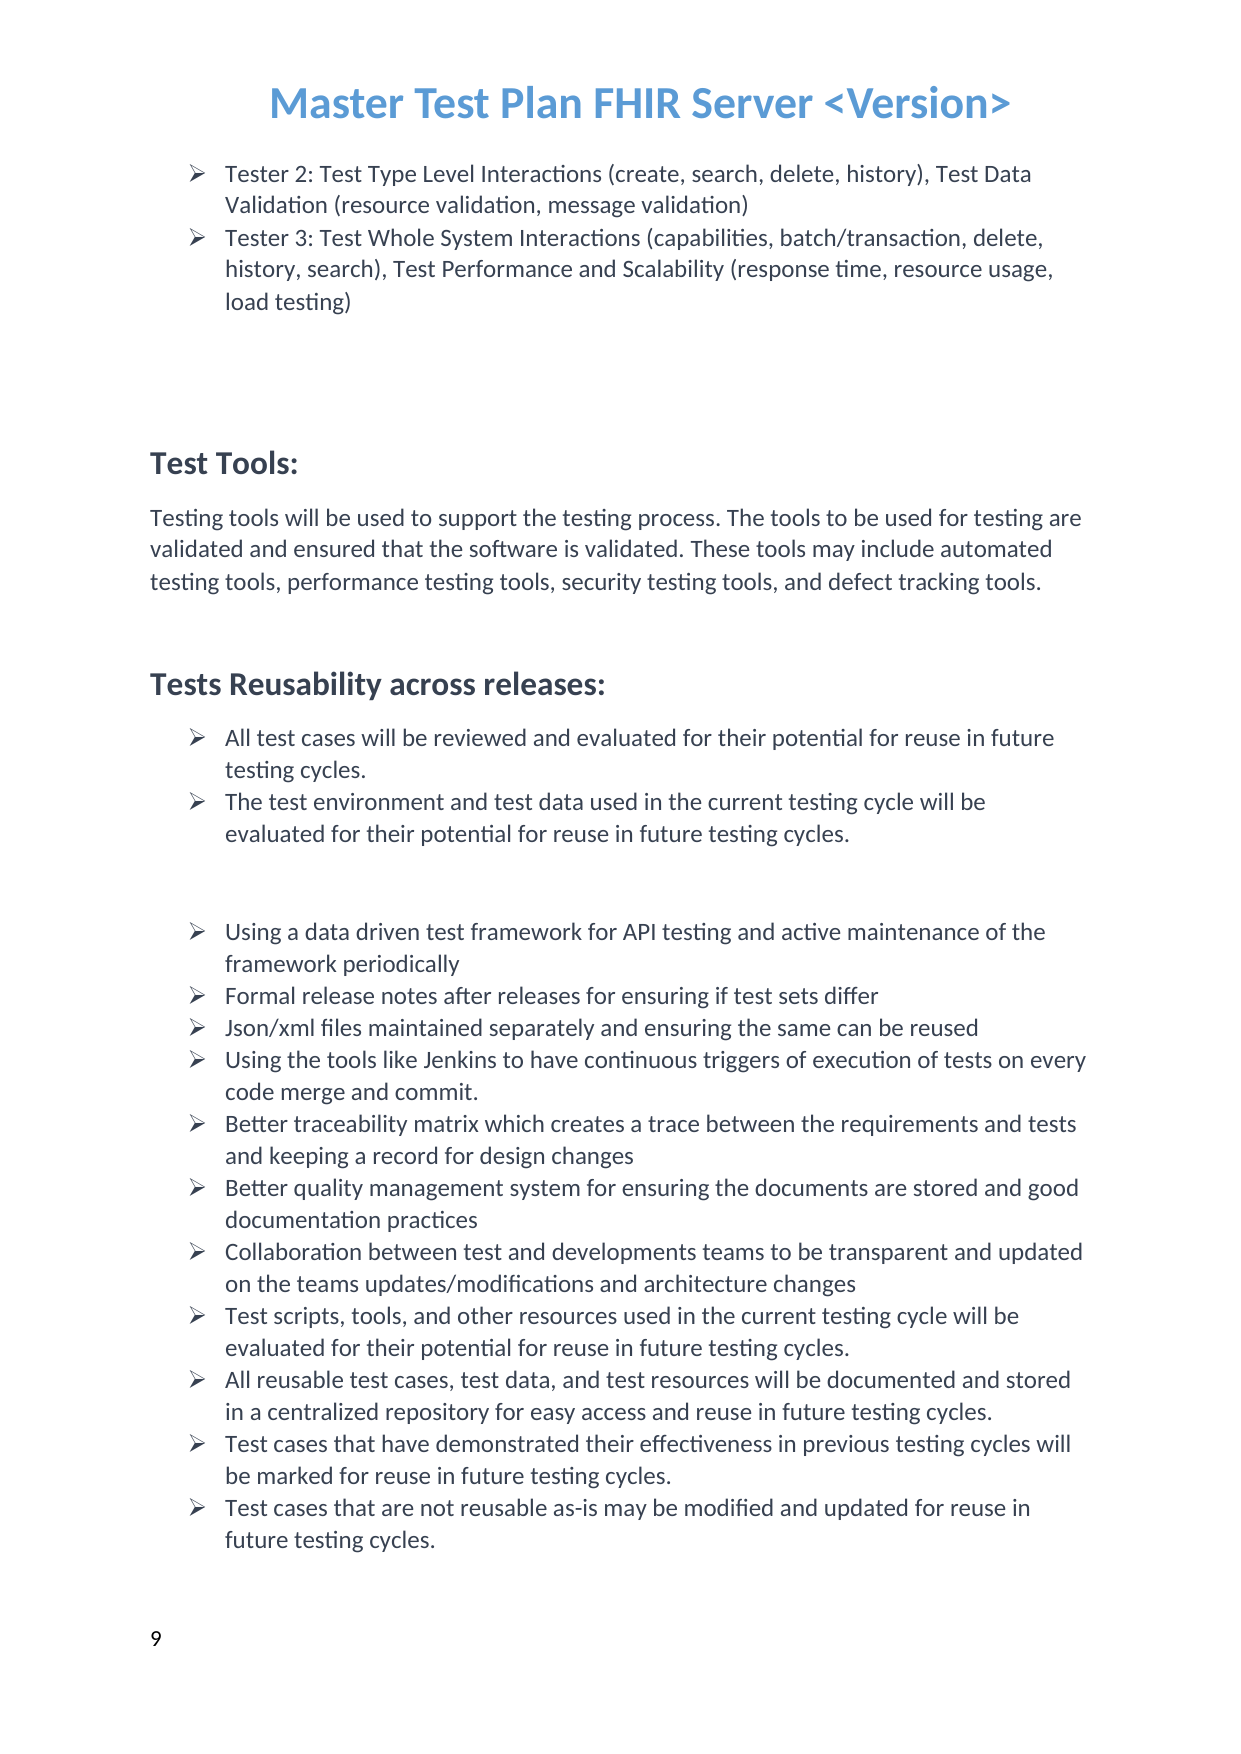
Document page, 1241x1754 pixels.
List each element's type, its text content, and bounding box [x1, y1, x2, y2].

list Test cases that have demonstrated their effectiveness in previous testing cycles will be marked for reuse in future testing cycles. [187, 1428, 1090, 1491]
list The test environment and test data used in the current testing cycle will be evaluated for their potential for reuse in future testing cycles. [187, 786, 1090, 849]
list All reusable test cases, test data, and test resources will be documented and stored in a centralized repository for easy access and reuse in future testing cycles. [187, 1364, 1090, 1427]
list Json/xml files maintained separately and ensuring the same can be reused [187, 1012, 1090, 1043]
list Collaboration between test and developments teams to be transparent and updated on the teams updates/modifications and architecture changes [187, 1236, 1090, 1299]
list Using the tools like Jenkins to have continuous triggers of execution of tests on every code merge and commit. [187, 1044, 1090, 1107]
list Tester 2: Test Type Level Interactions (create, search, delete, history), Test Data Validation (resource validation, message validation) [187, 158, 1090, 220]
list Better traceability matrix which creates a trace between the requirements and tests and keeping a record for design changes [187, 1108, 1090, 1171]
list Using a data driven test framework for API testing and active maintenance of the framework periodically [187, 916, 1090, 979]
list Tester 3: Test Whole System Interactions (capabilities, batch/transaction, delete, history, search), Test Performance and Scalability (response time, resource usage, load testing) [187, 222, 1090, 316]
text Test Tools: [150, 442, 1090, 483]
list Formal release notes after releases for ensuring if test sets differ [187, 980, 1090, 1011]
list All test cases will be reviewed and evaluated for their potential for reuse in future testing cycles. [187, 722, 1090, 785]
list Test cases that are not reusable as-is may be modified and updated for reuse in future testing cycles. [187, 1492, 1090, 1554]
text Testing tools will be used to support the testing process. The tools to be used for testing are validated and ensured that the software is validated. These tools may include automated testing tools, performance testing tools, security testing tools, and defect tracking tools. [150, 502, 1090, 596]
list Better quality management system for ensuring the documents are stored and good documentation practices [187, 1172, 1090, 1235]
list Test scripts, tools, and other resources used in the current testing cycle will be evaluated for their potential for reuse in future testing cycles. [187, 1300, 1090, 1363]
text Tests Reusability across releases: [150, 663, 1090, 704]
